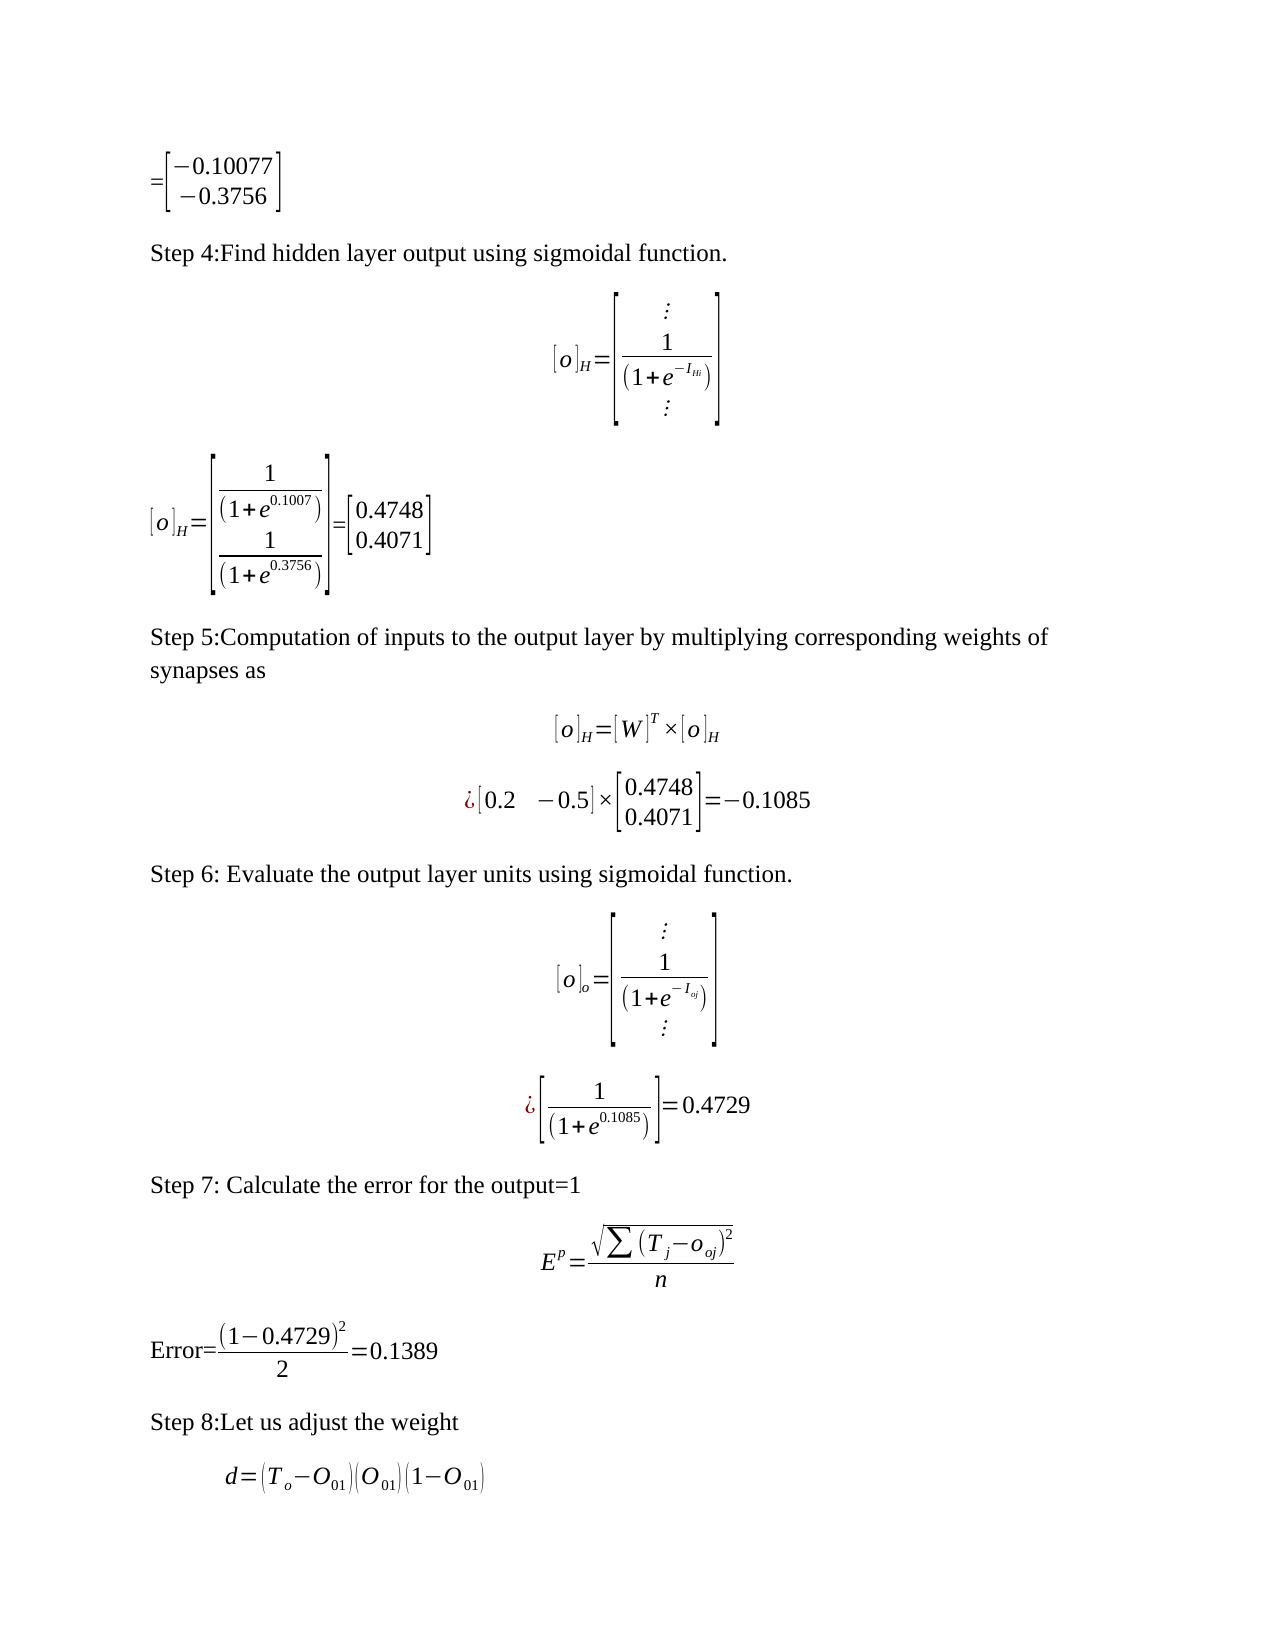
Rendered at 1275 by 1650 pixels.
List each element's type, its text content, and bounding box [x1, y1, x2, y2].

text Step 4:Find hidden layer output using sigmoidal function. [150, 238, 1125, 267]
text Step 7: Calculate the error for the output=1 [150, 1170, 1125, 1198]
text Step 5:Computation of inputs to the output layer by multiplying corresponding weights of synapses as [150, 622, 1125, 684]
text Error= [150, 1318, 1125, 1382]
text Step 8:Let us adjust the weight [150, 1407, 1125, 1436]
text = [150, 150, 1125, 213]
text Step 6: Evaluate the output layer units using sigmoidal function. [150, 859, 1125, 887]
text = [150, 453, 1125, 597]
